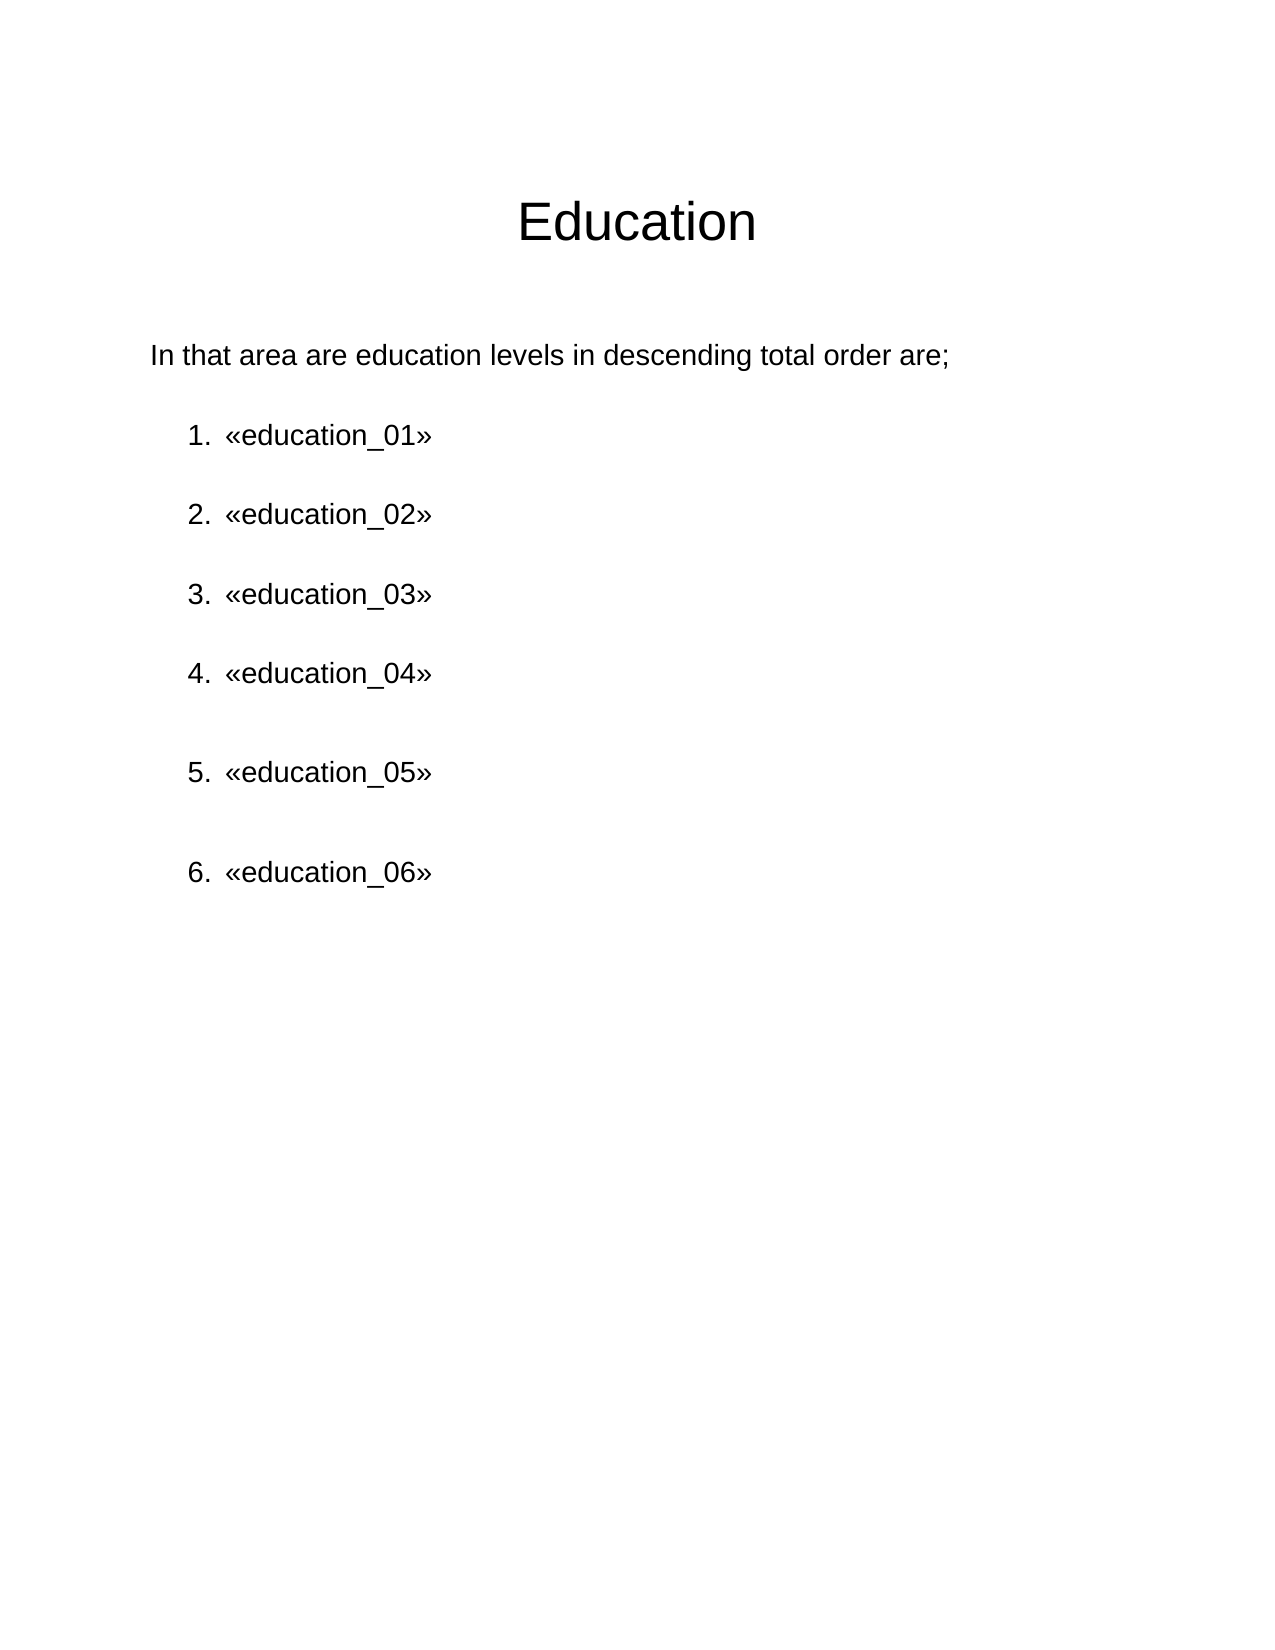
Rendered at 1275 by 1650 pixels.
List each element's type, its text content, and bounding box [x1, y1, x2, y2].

text In that area are education levels in descending total order are; [150, 338, 1125, 371]
list «education_03» [187, 577, 1125, 610]
list «education_01» [187, 417, 1125, 451]
list «education_02» [187, 497, 1125, 531]
list «education_04» [187, 656, 1125, 690]
list «education_05» [187, 755, 1125, 789]
list «education_06» [187, 854, 1125, 888]
text Education [150, 190, 1125, 252]
